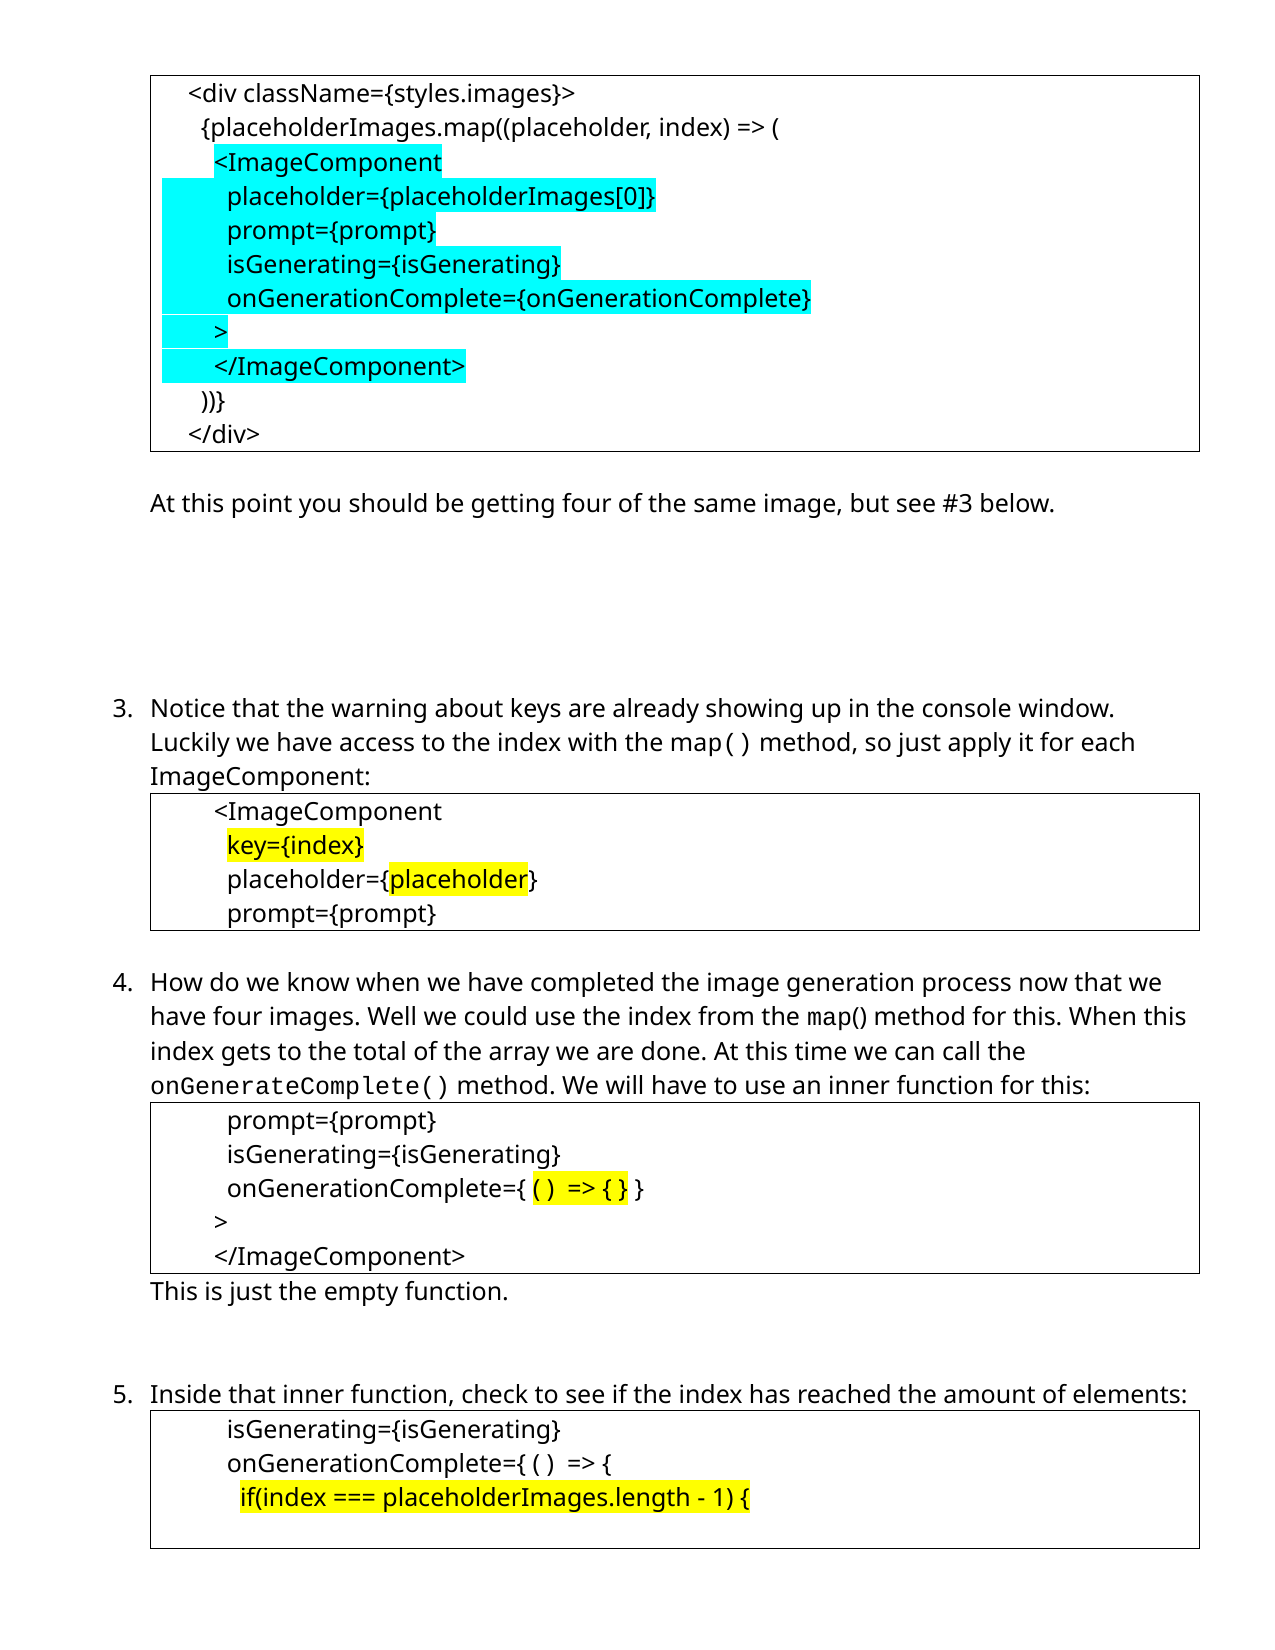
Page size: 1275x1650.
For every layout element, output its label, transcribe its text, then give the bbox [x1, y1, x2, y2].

table_header <ImageComponent key={index} placeholder={placeholder} prompt={prompt} [151, 794, 1199, 930]
list Notice that the warning about keys are already showing up in the console window. Luckily we have access to the index with the map() method, so just apply it for each ImageComponent: [112, 690, 1200, 793]
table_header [151, 1411, 1199, 1548]
list How do we know when we have completed the image generation process now that we have four images. Well we could use the index from the map() method for this. When this index gets to the total of the array we are done. At this time we can call the onGenerateComplete() method. We will have to use an inner function for this: [112, 965, 1200, 1102]
text This is just the empty function. [75, 1274, 1200, 1308]
table_header <div className={styles.images}> {placeholderImages.map((placeholder, index) => ( <ImageComponent placeholder={placeholderImages[0]} prompt={prompt} isGenerating={isGenerating} onGenerationComplete={onGenerationComplete} > </ImageComponent> ))} </div> [151, 76, 1199, 451]
list Inside that inner function, check to see if the index has reached the amount of elements: [112, 1376, 1200, 1410]
table_header prompt={prompt} isGenerating={isGenerating} onGenerationComplete={ ( ) => { } } > </ImageComponent> [151, 1103, 1199, 1273]
list At this point you should be getting four of the same image, but see #3 below. [150, 486, 1200, 520]
